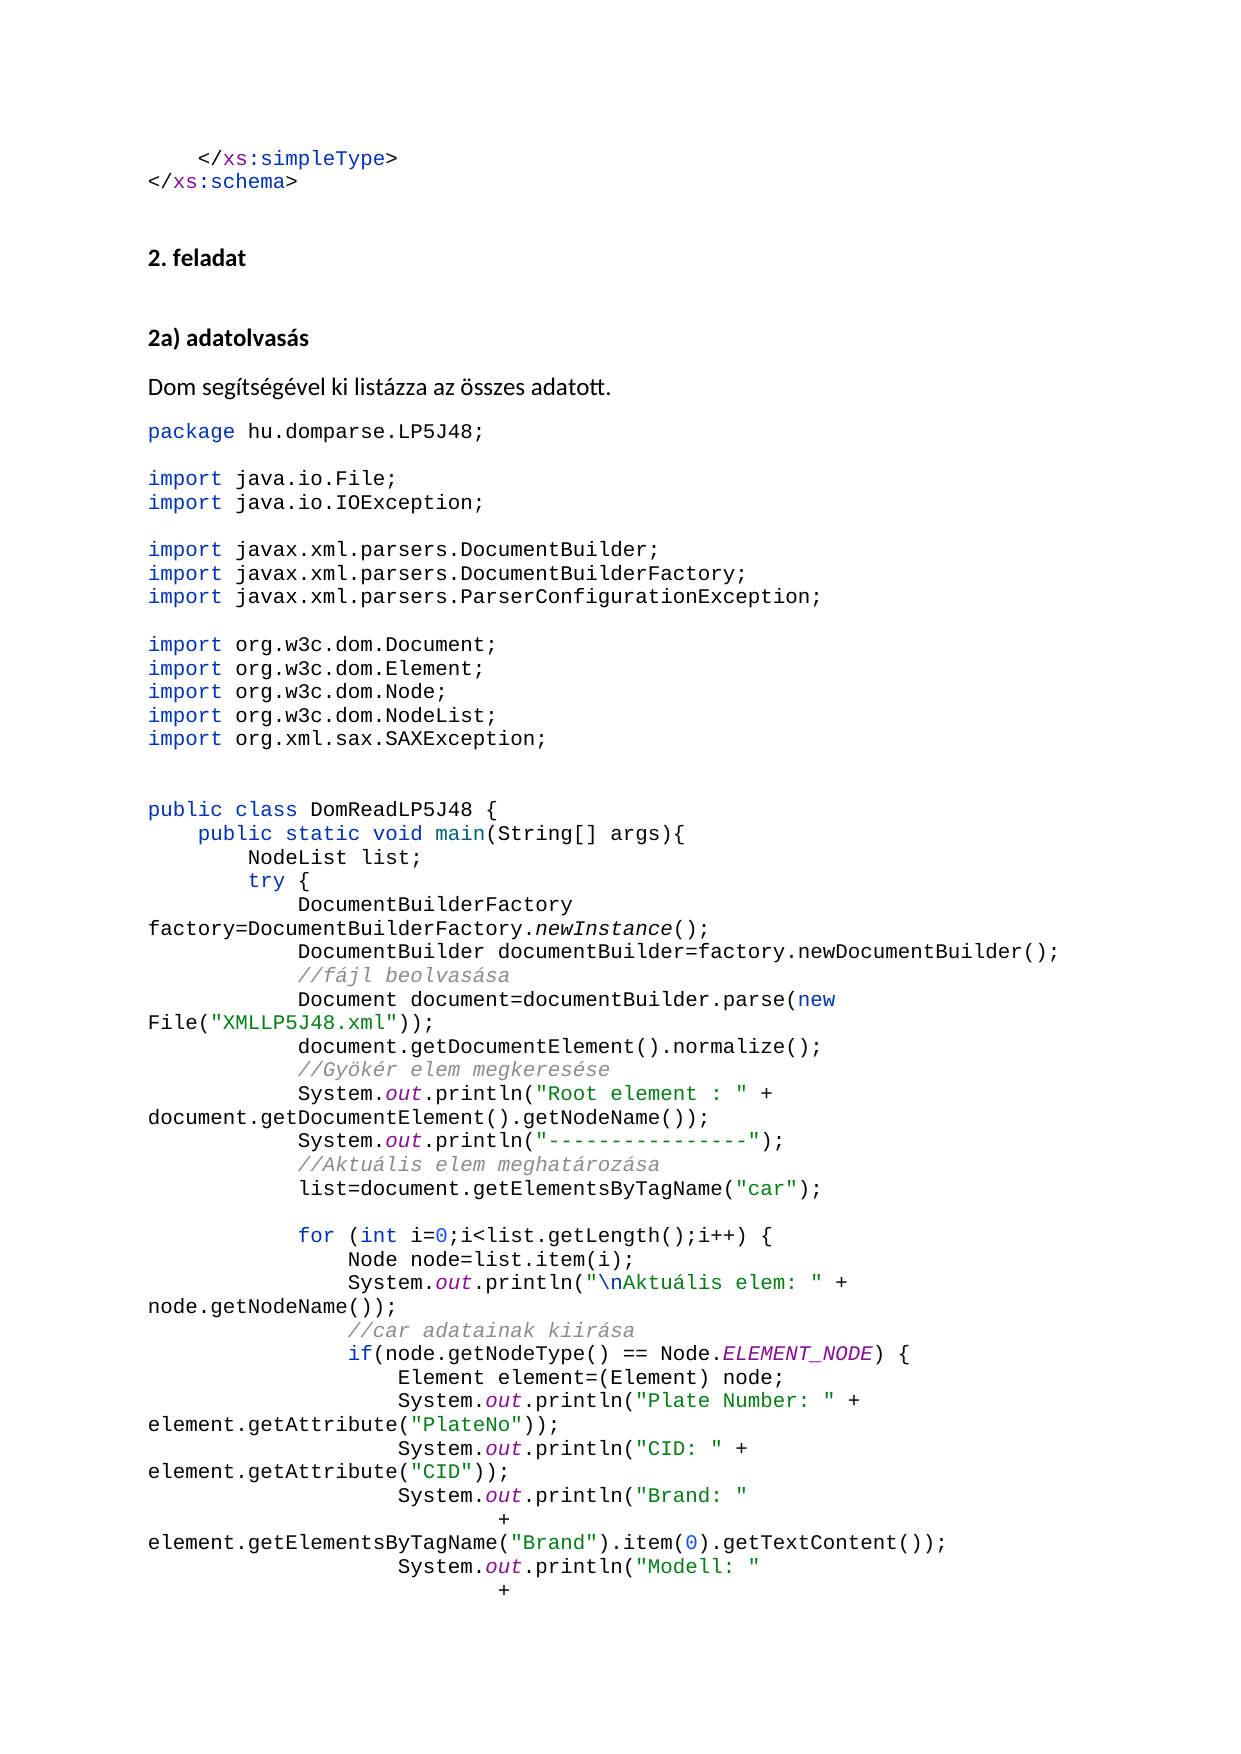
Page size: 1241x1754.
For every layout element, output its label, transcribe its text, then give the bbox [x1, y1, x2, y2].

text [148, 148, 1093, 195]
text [148, 421, 1093, 1603]
text 2a) adatolvasás [148, 322, 1093, 352]
text 2. feladat [148, 242, 1093, 272]
text Dom segítségével ki listázza az összes adatott. [148, 371, 1093, 402]
